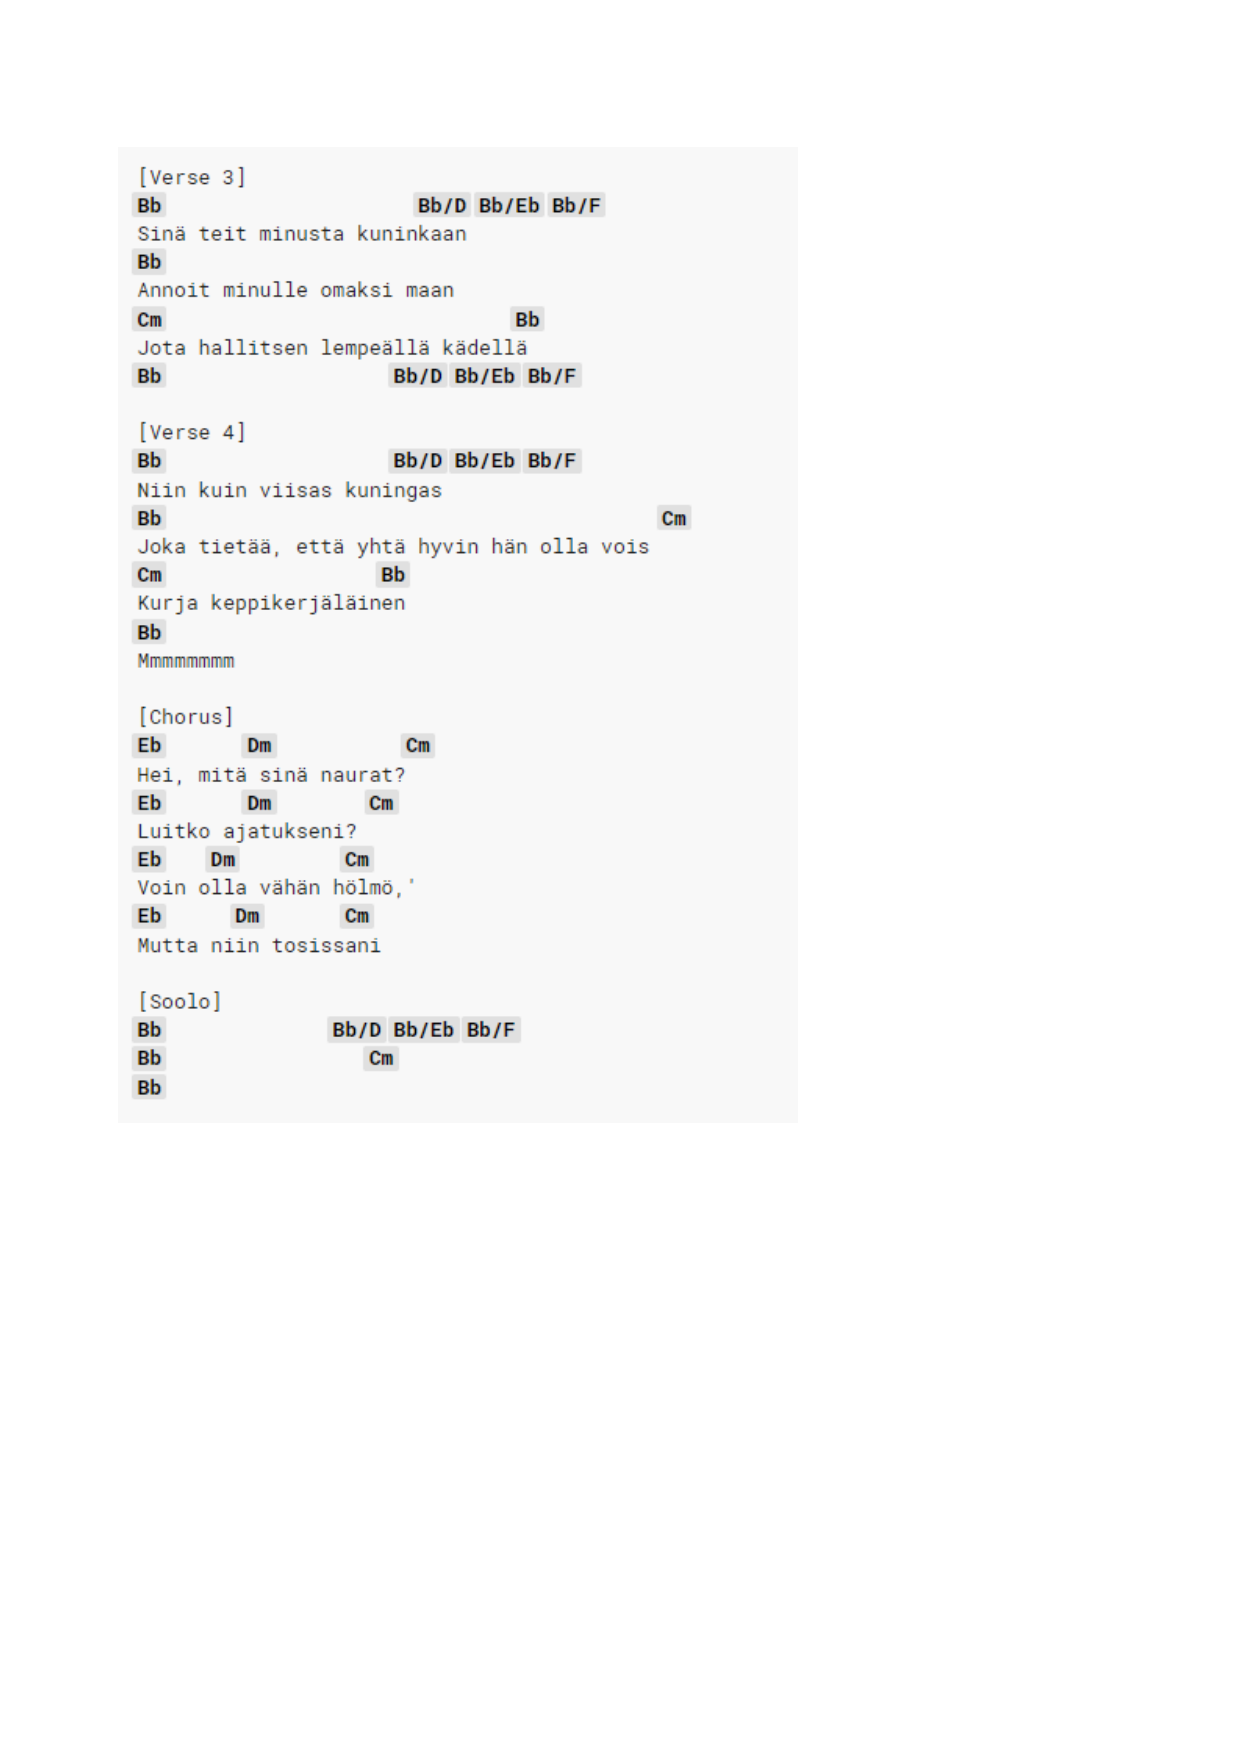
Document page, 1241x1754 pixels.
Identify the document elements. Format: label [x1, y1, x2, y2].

picture [118, 147, 798, 1123]
